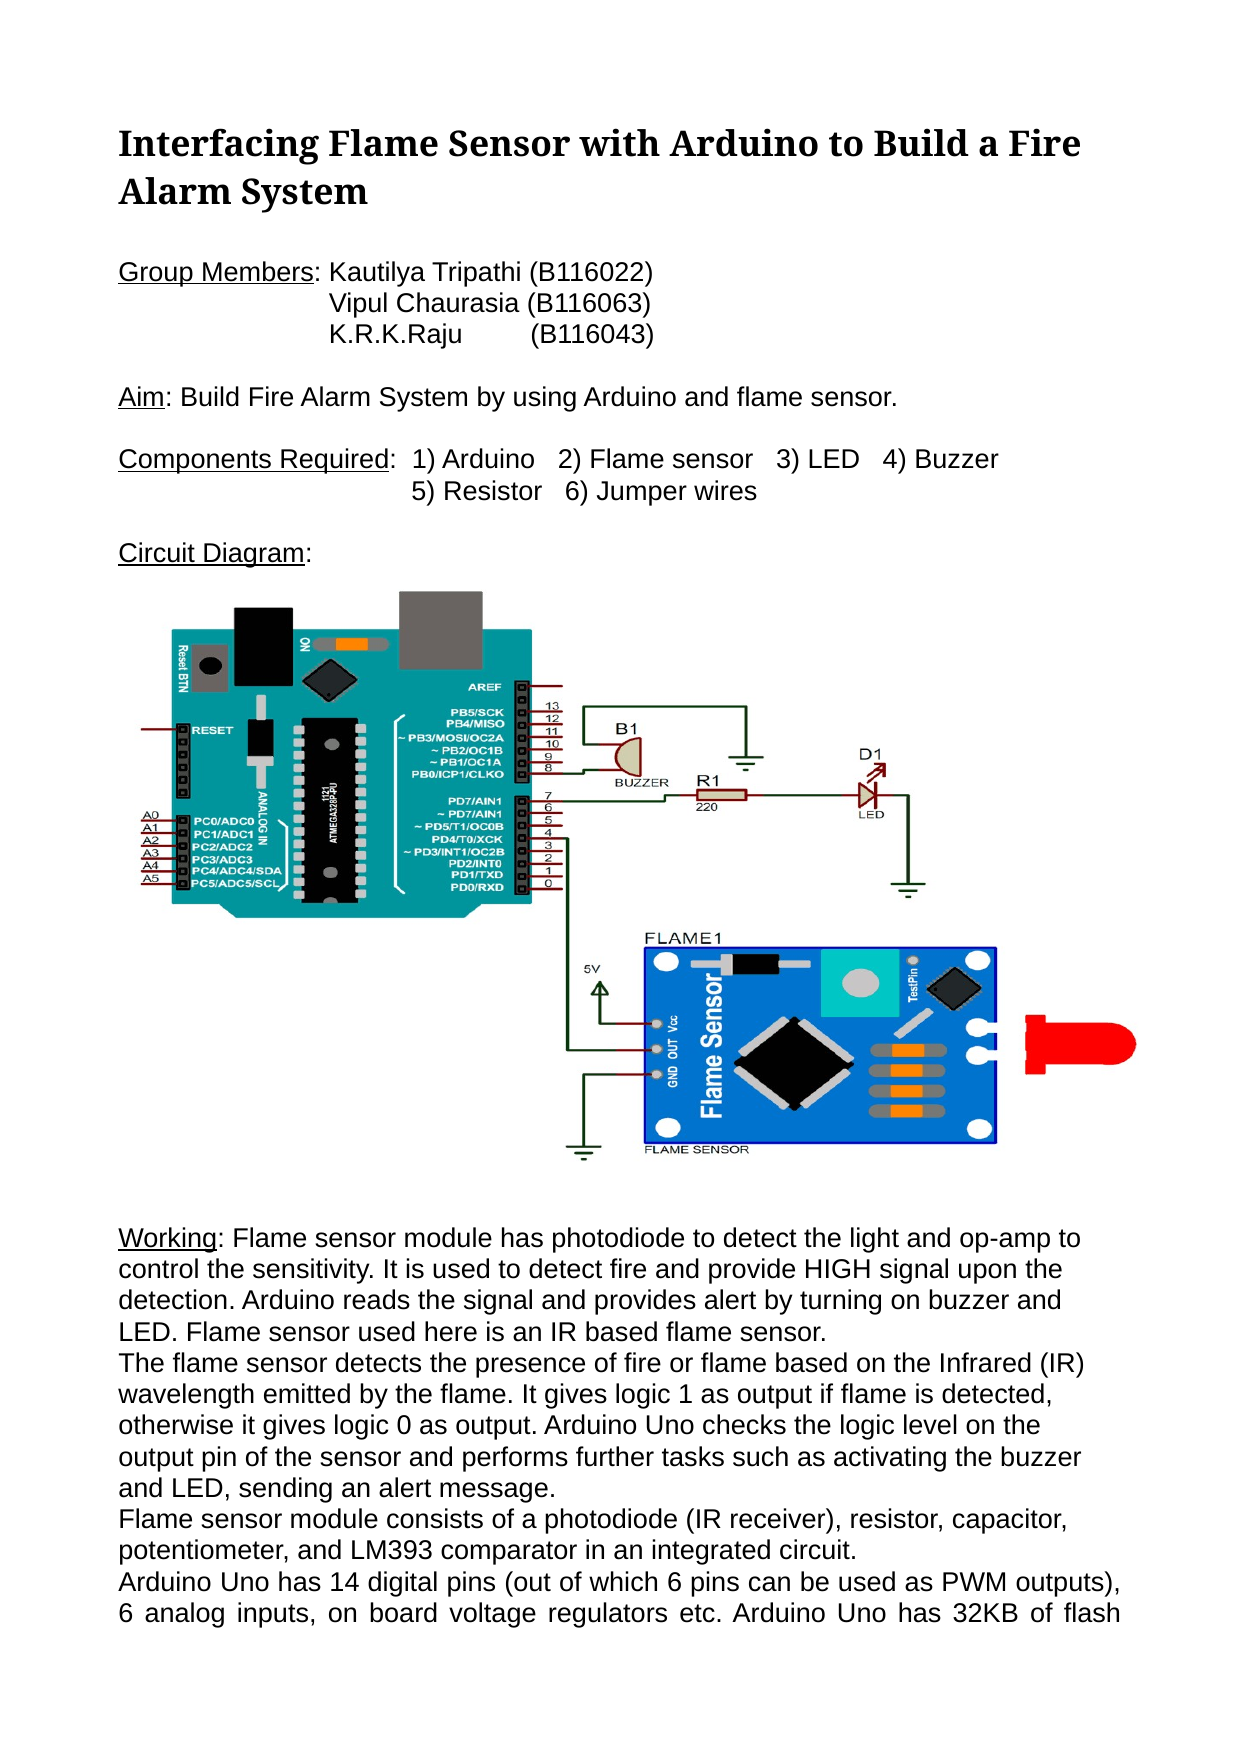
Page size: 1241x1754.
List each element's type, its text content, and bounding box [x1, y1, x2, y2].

text Circuit Diagram: [118, 537, 1122, 568]
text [118, 1566, 1122, 1628]
text 5) Resistor 6) Jumper wires [118, 474, 1122, 506]
text Working: Flame sensor module has photodiode to detect the light and op-amp to control the sensitivity. It is used to detect fire and provide HIGH signal upon the detection. Arduino reads the signal and provides alert by turning on buzzer and LED. Flame sensor used here is an IR based flame sensor. [118, 1222, 1122, 1347]
subtitle Interfacing Flame Sensor with Arduino to Build a Fire Alarm System [118, 118, 1122, 214]
text Vipul Chaurasia (B116063) [118, 287, 1122, 318]
text Flame sensor module consists of a photodiode (IR receiver), resistor, capacitor, potentiometer, and LM393 comparator in an integrated circuit. [118, 1503, 1122, 1566]
text The flame sensor detects the presence of fire or flame based on the Infrared (IR) wavelength emitted by the flame. It gives logic 1 as output if flame is detected, otherwise it gives logic 0 as output. Arduino Uno checks the logic level on the output pin of the sensor and performs further tasks such as activating the buzzer and LED, sending an alert message. [118, 1347, 1122, 1503]
picture [134, 589, 1139, 1162]
text K.R.K.Raju (B116043) [118, 318, 1122, 349]
text Aim: Build Fire Alarm System by using Arduino and flame sensor. [118, 381, 1122, 412]
text Components Required: 1) Arduino 2) Flame sensor 3) LED 4) Buzzer [118, 443, 1122, 474]
text Group Members: Kautilya Tripathi (B116022) [118, 256, 1122, 287]
